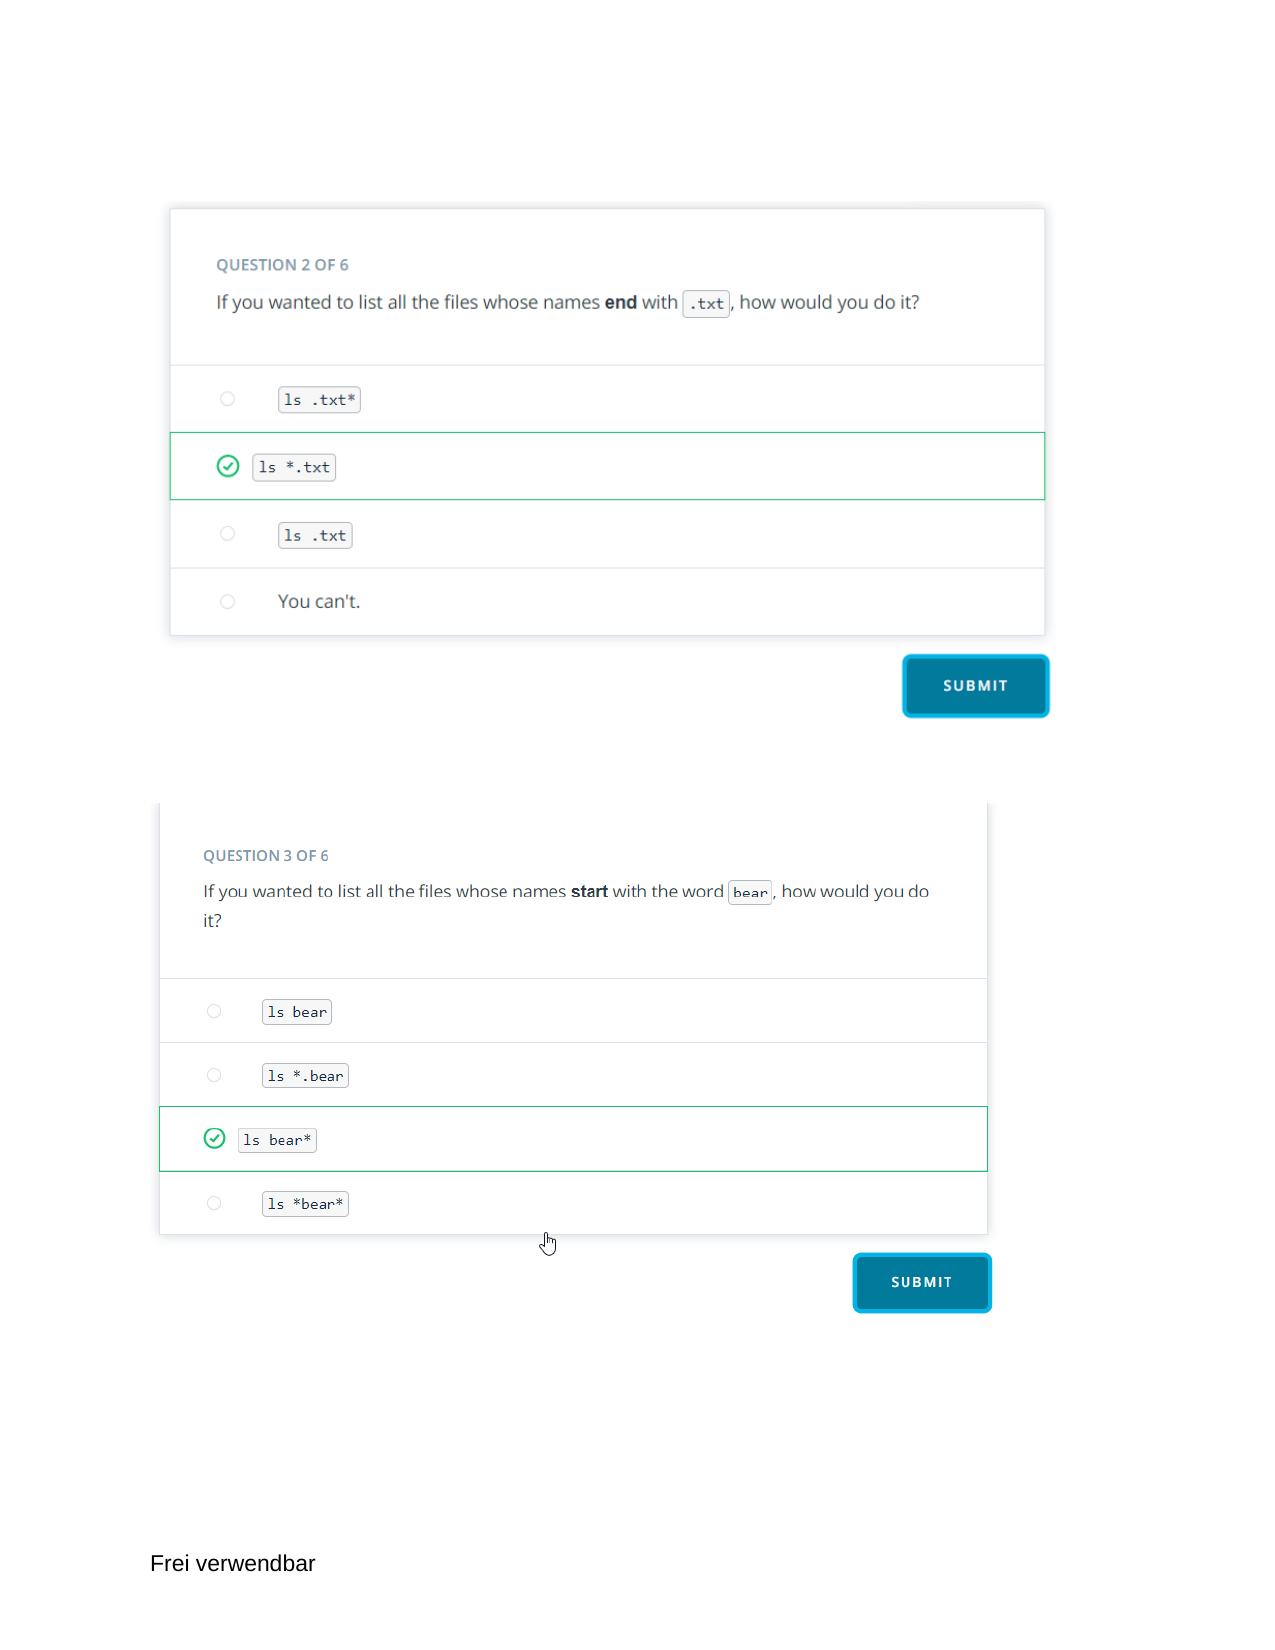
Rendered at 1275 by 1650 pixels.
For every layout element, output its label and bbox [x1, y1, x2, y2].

picture [150, 803, 1125, 1315]
picture [150, 201, 1125, 728]
